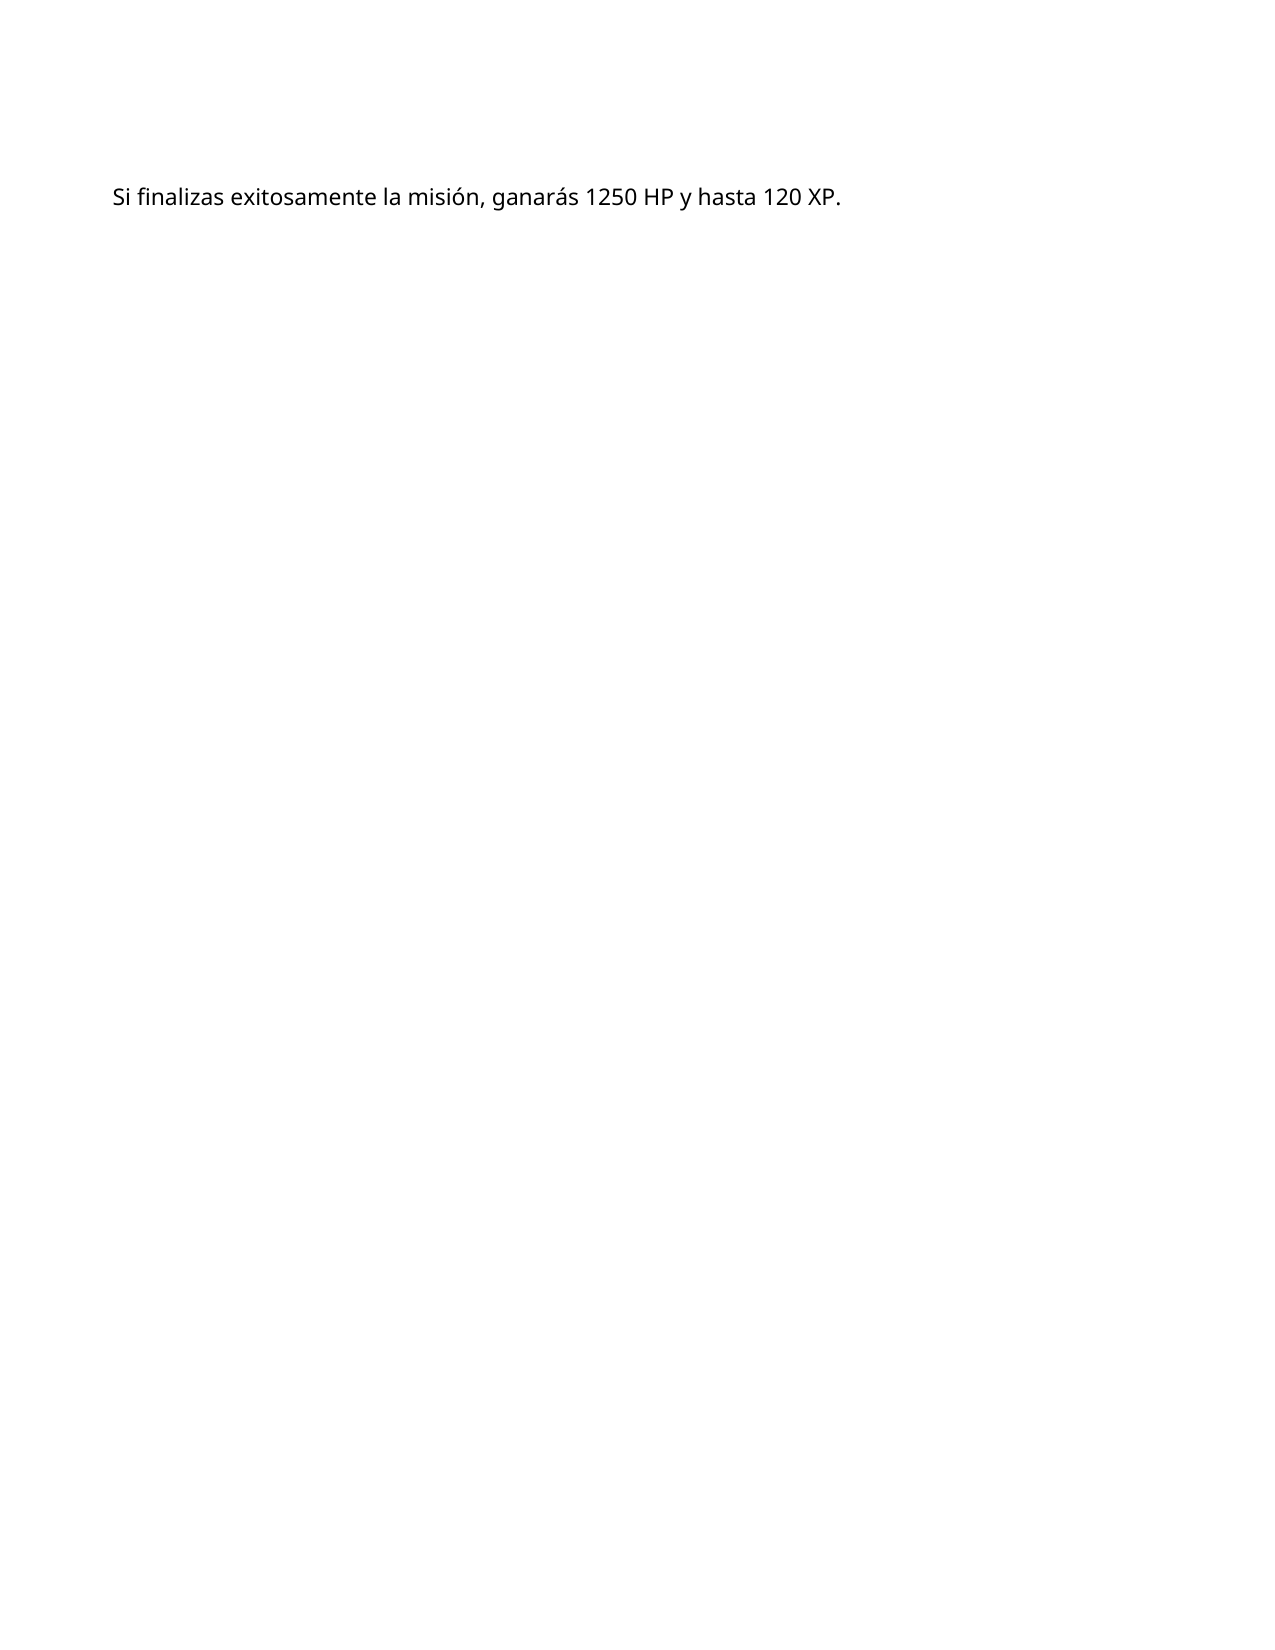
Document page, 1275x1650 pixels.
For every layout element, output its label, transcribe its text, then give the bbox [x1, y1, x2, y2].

text Si finalizas exitosamente la misión, ganarás 1250 HP y hasta 120 XP. [112, 181, 1162, 212]
